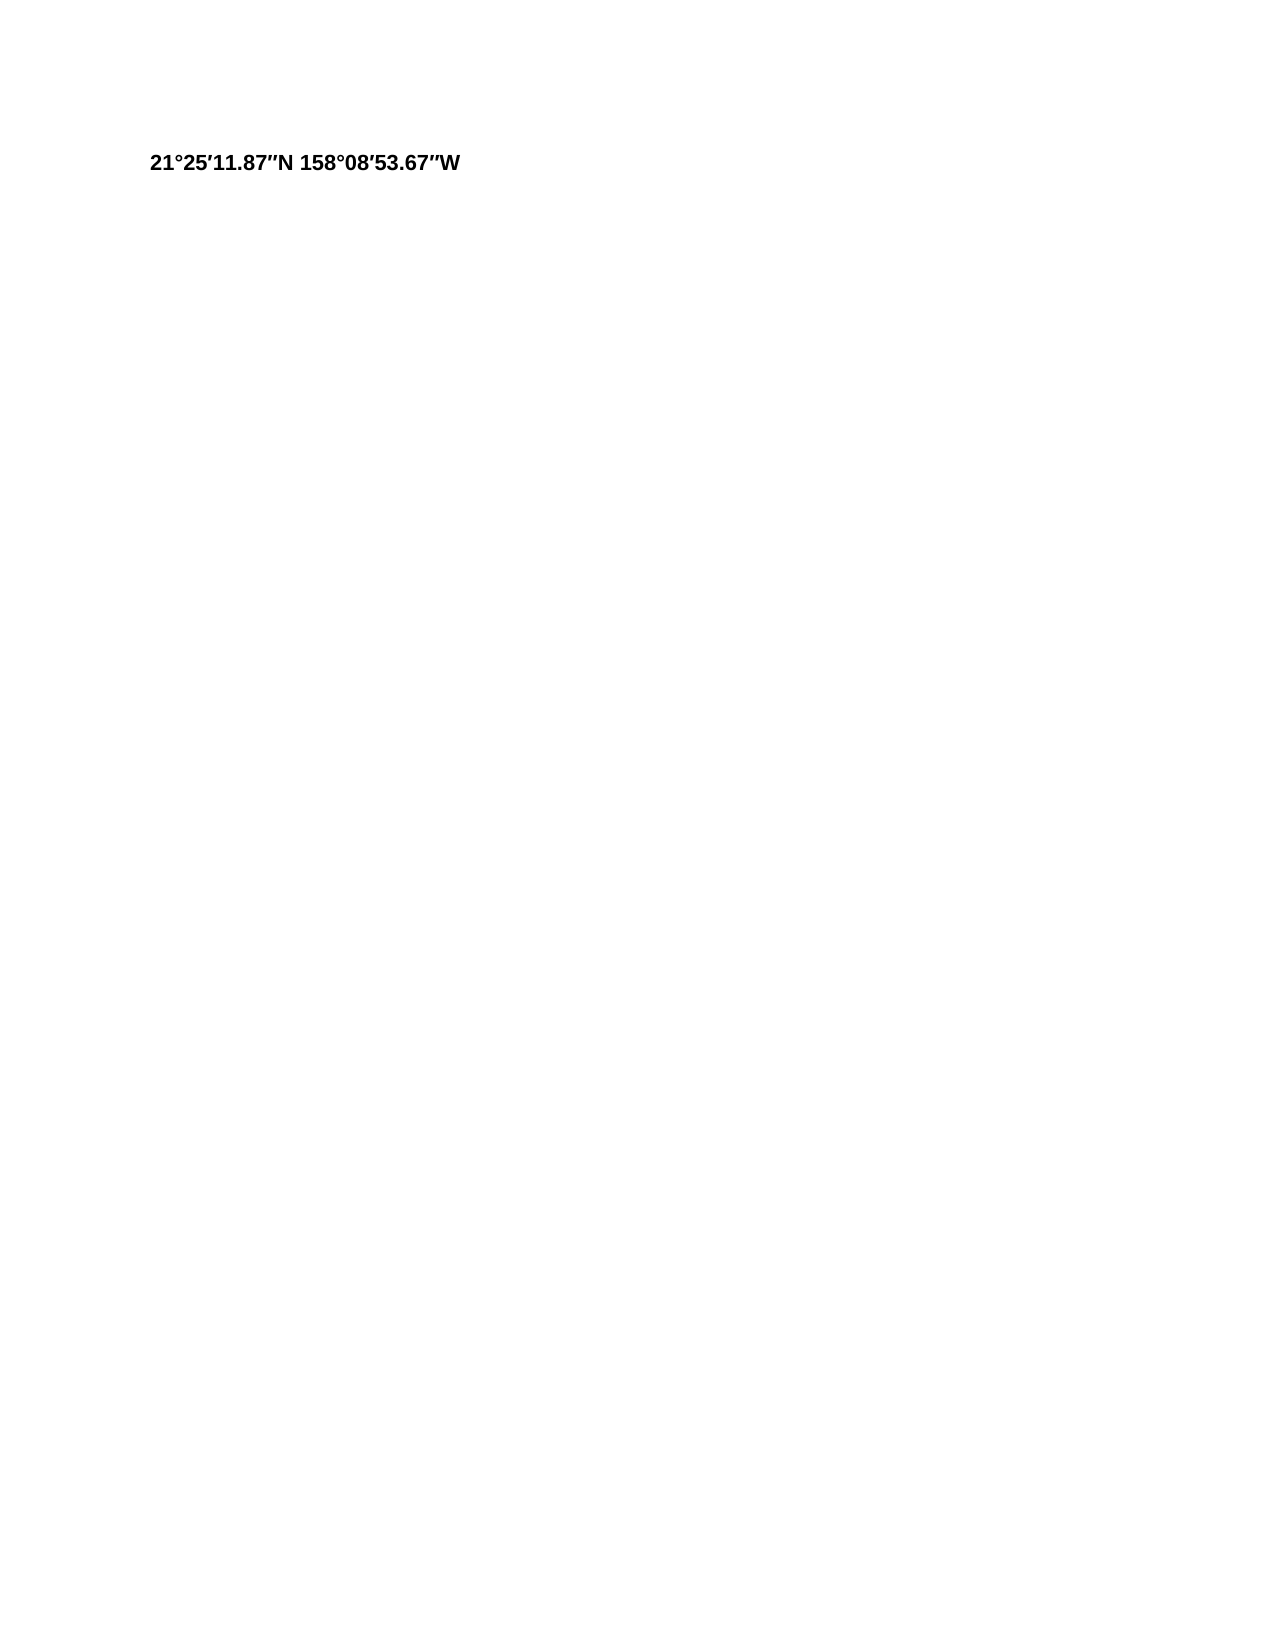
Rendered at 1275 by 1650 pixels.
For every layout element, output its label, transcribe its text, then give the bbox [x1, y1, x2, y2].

text 21°25′11.87″N 158°08′53.67″W [150, 150, 1125, 175]
